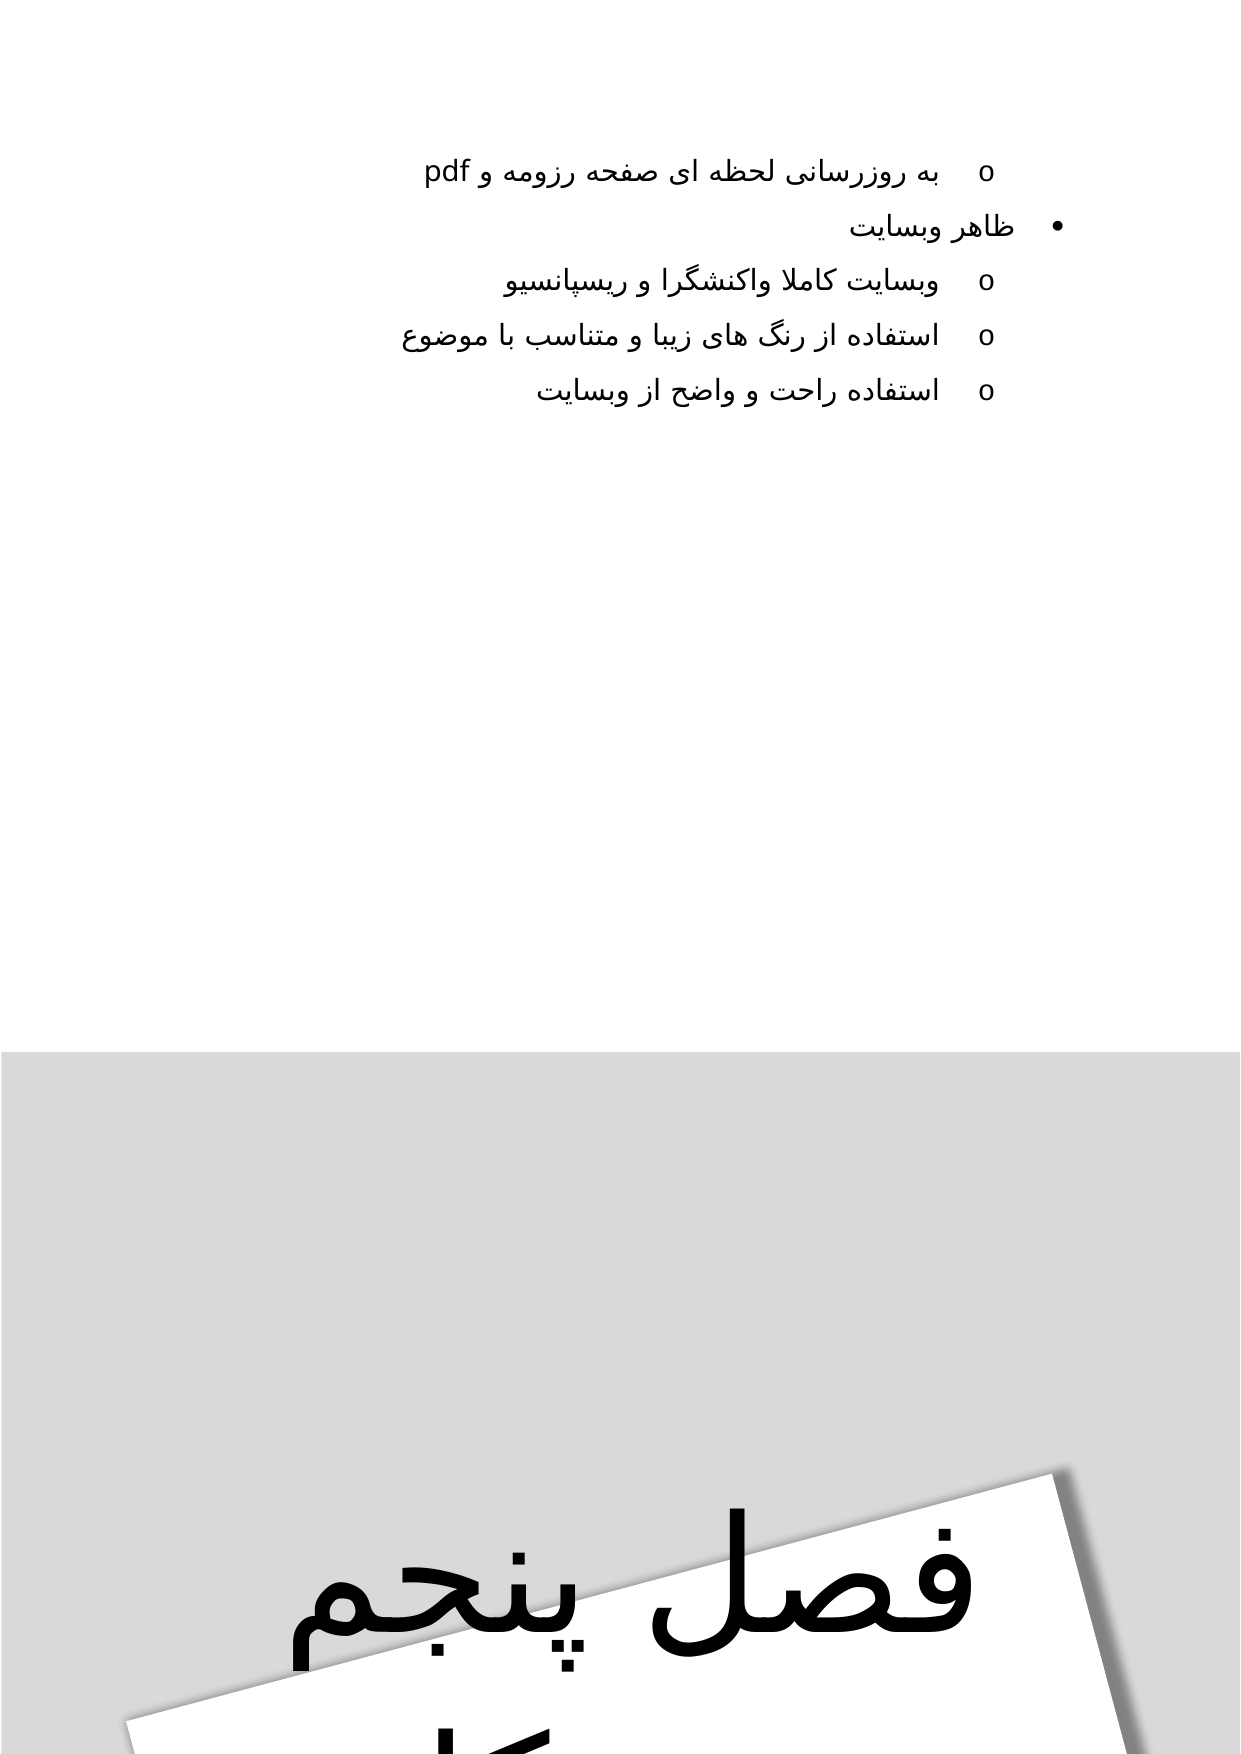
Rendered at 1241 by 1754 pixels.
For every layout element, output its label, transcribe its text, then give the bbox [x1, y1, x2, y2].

list ظاهر وبسایت [150, 210, 1053, 244]
list استفاده راحت و واضح از وبسایت [150, 374, 978, 409]
list وبسایت کاملا واکنشگرا و ریسپانسیو [150, 263, 978, 299]
list به روزرسانی لحظه ای صفحه رزومه و pdf [150, 150, 978, 190]
list استفاده از رنگ های زیبا و متناسب با موضوع [150, 318, 978, 354]
